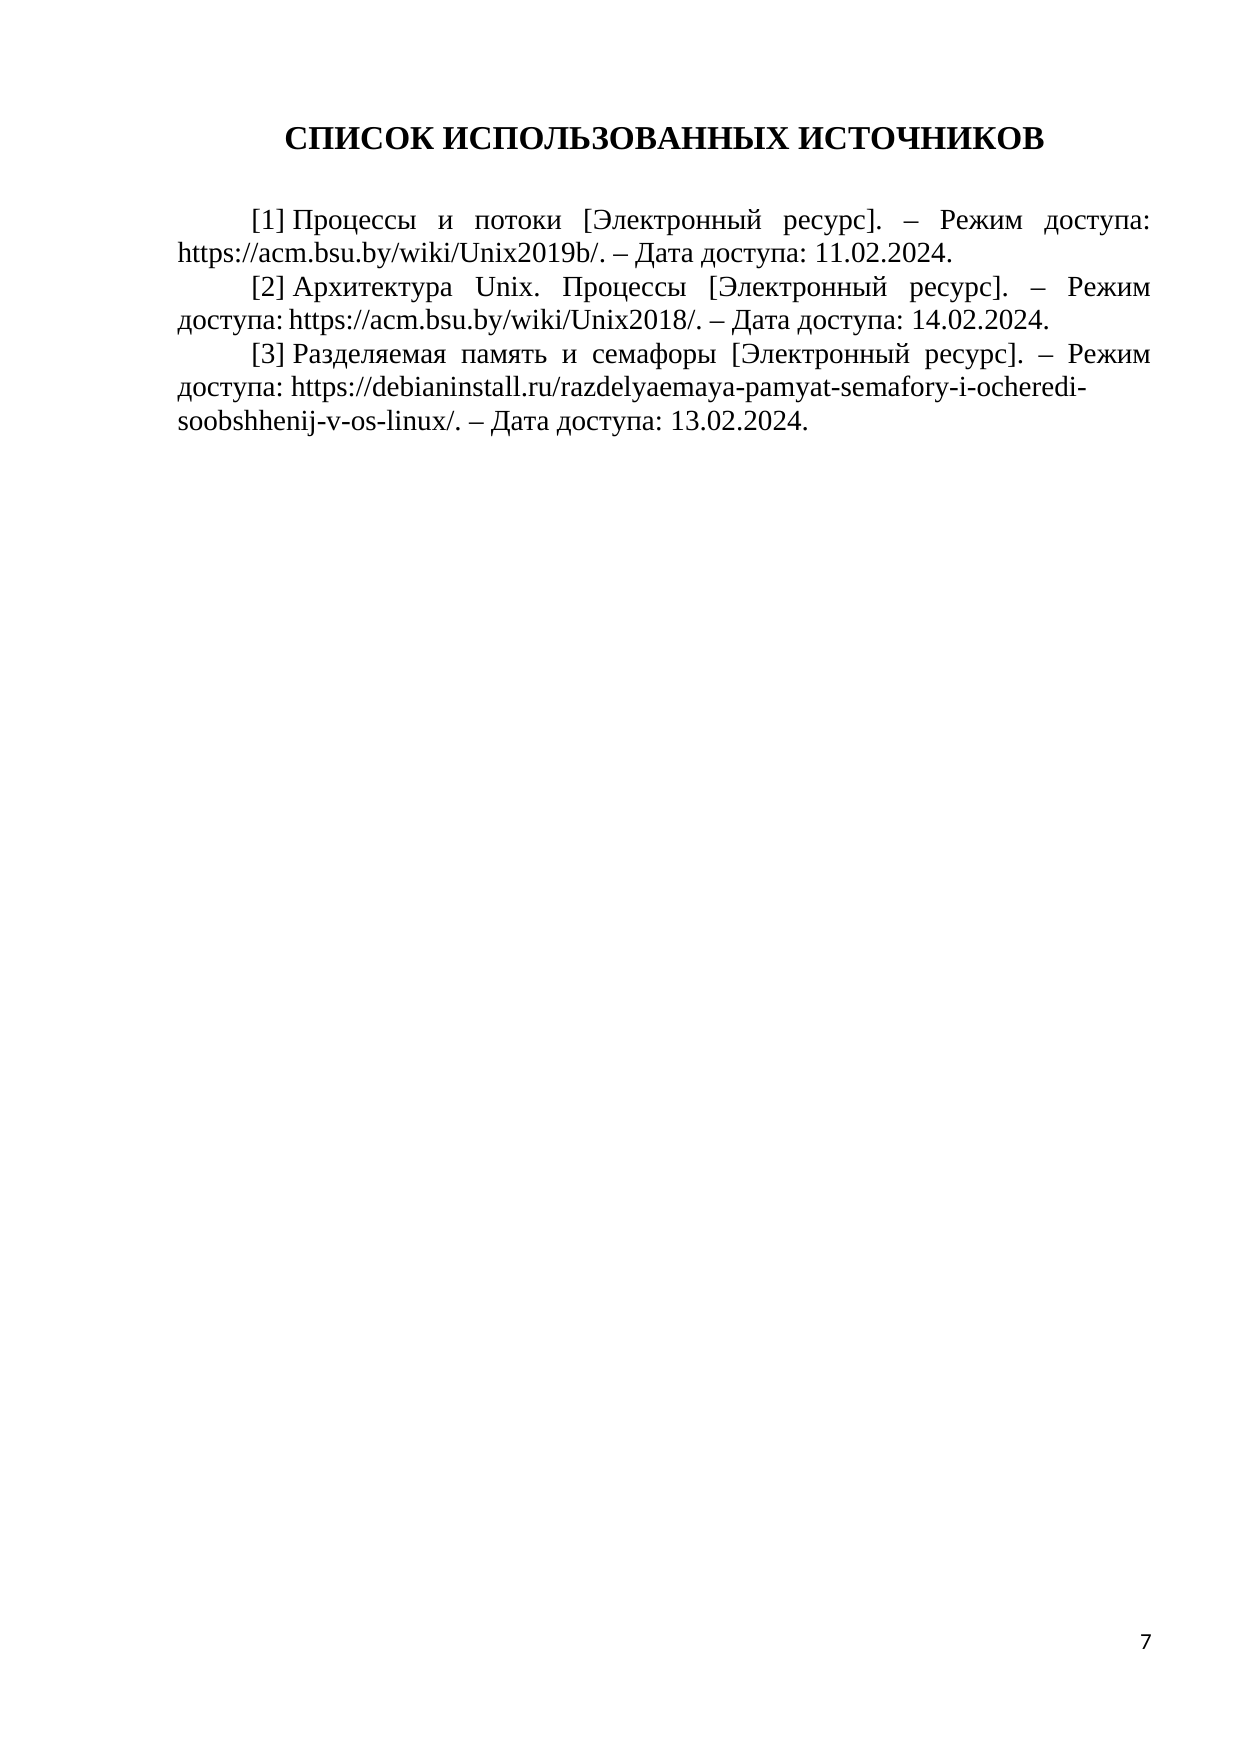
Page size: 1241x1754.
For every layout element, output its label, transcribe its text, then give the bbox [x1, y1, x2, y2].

text [1] Процессы и потоки [Электронный ресурс]. – Режим доступа: https://acm.bsu.by/wiki/Unix2019b/. – Дата доступа: 11.02.2024. [177, 202, 1152, 269]
subtitle СПИСОК ИСПОЛЬЗОВАННЫХ ИСТОЧНИКОВ [177, 118, 1152, 202]
text [2] Архитектура Unix. Процессы [Электронный ресурс]. – Режим доступа: https://acm.bsu.by/wiki/Unix2018/. – Дата доступа: 14.02.2024. [177, 269, 1152, 336]
text [3] Разделяемая память и семафоры [Электронный ресурс]. – Режим доступа: https://debianinstall.ru/razdelyaemaya-pamyat-semafory-i-ocheredi-soobshhenij-v-os-linux/. – Дата доступа: 13.02.2024. [177, 336, 1152, 437]
